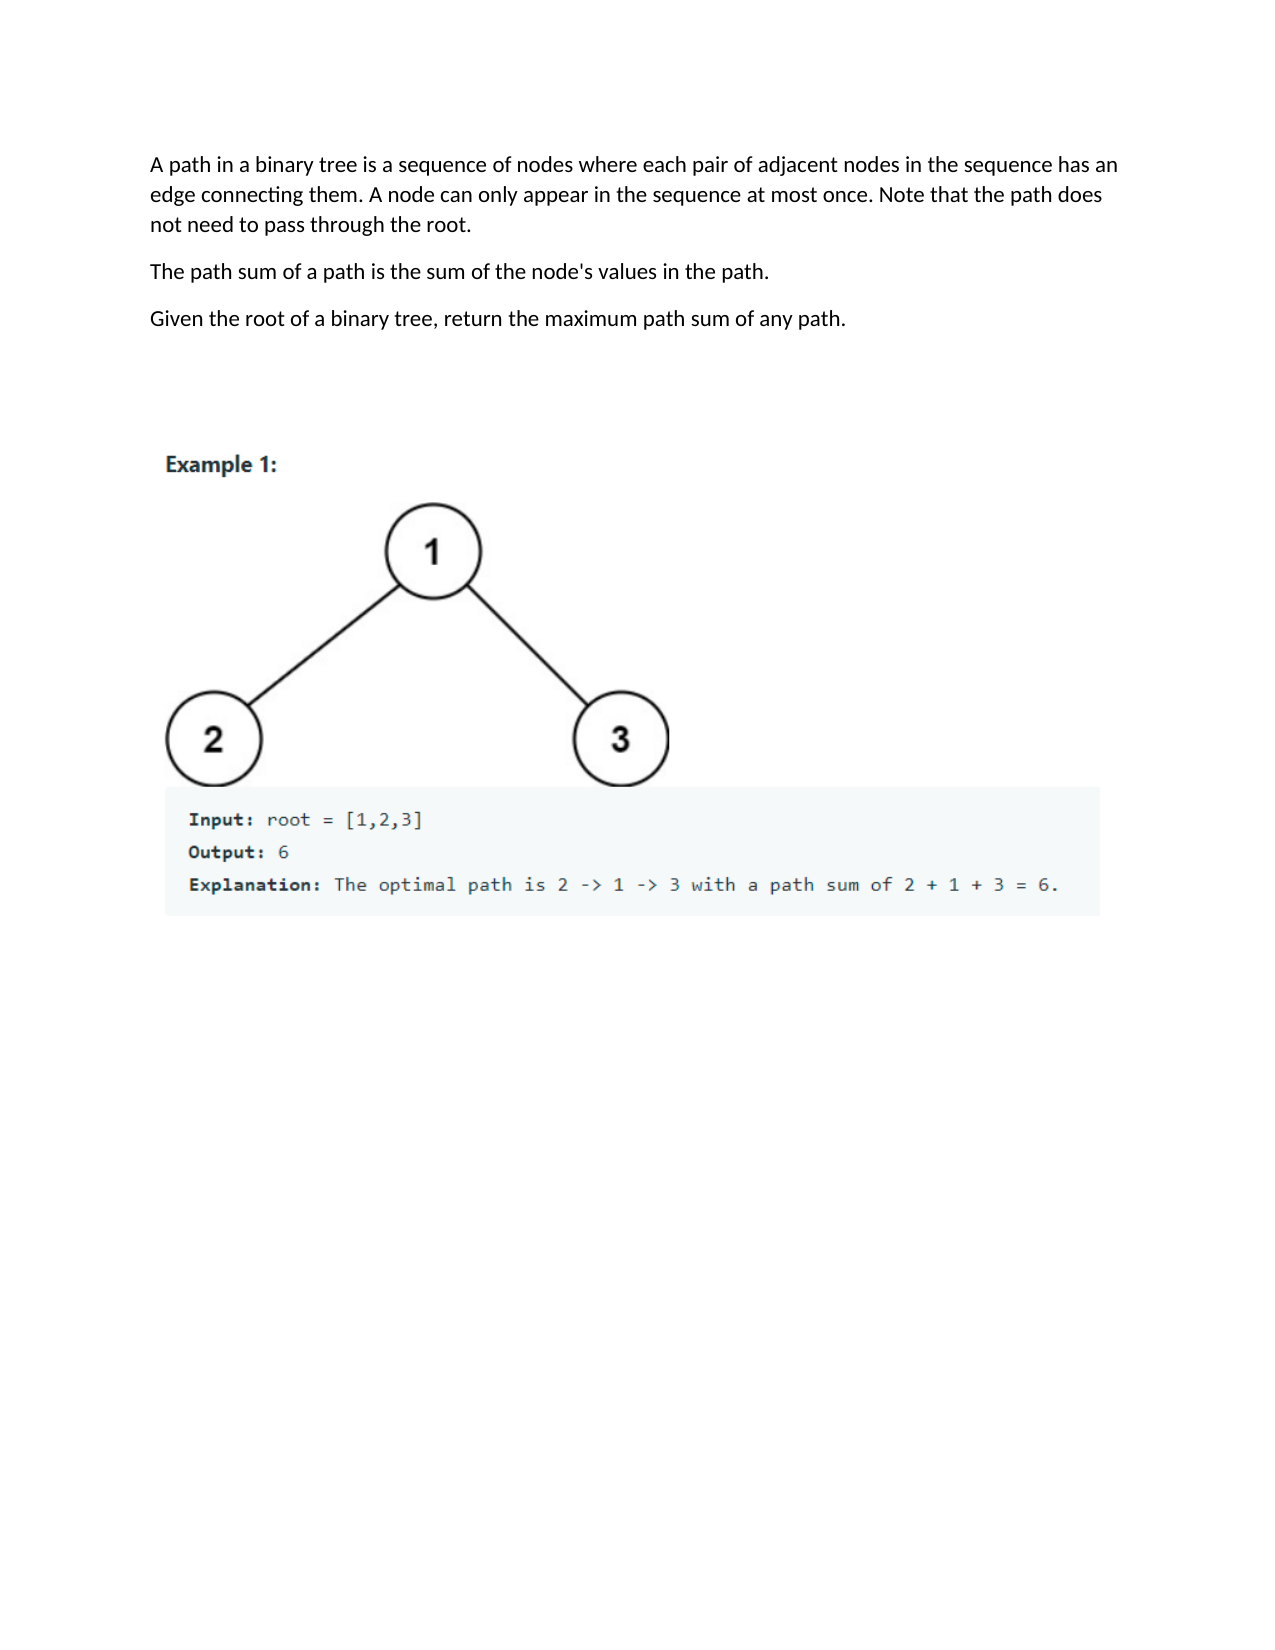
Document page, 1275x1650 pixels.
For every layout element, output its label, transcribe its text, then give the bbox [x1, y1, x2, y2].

text A path in a binary tree is a sequence of nodes where each pair of adjacent nodes in the sequence has an edge connecting them. A node can only appear in the sequence at most once. Note that the path does not need to pass through the root. [150, 150, 1125, 238]
picture [150, 397, 1100, 916]
text Given the root of a binary tree, return the maximum path sum of any path. [150, 304, 1125, 332]
text The path sum of a path is the sum of the node's values in the path. [150, 257, 1125, 285]
